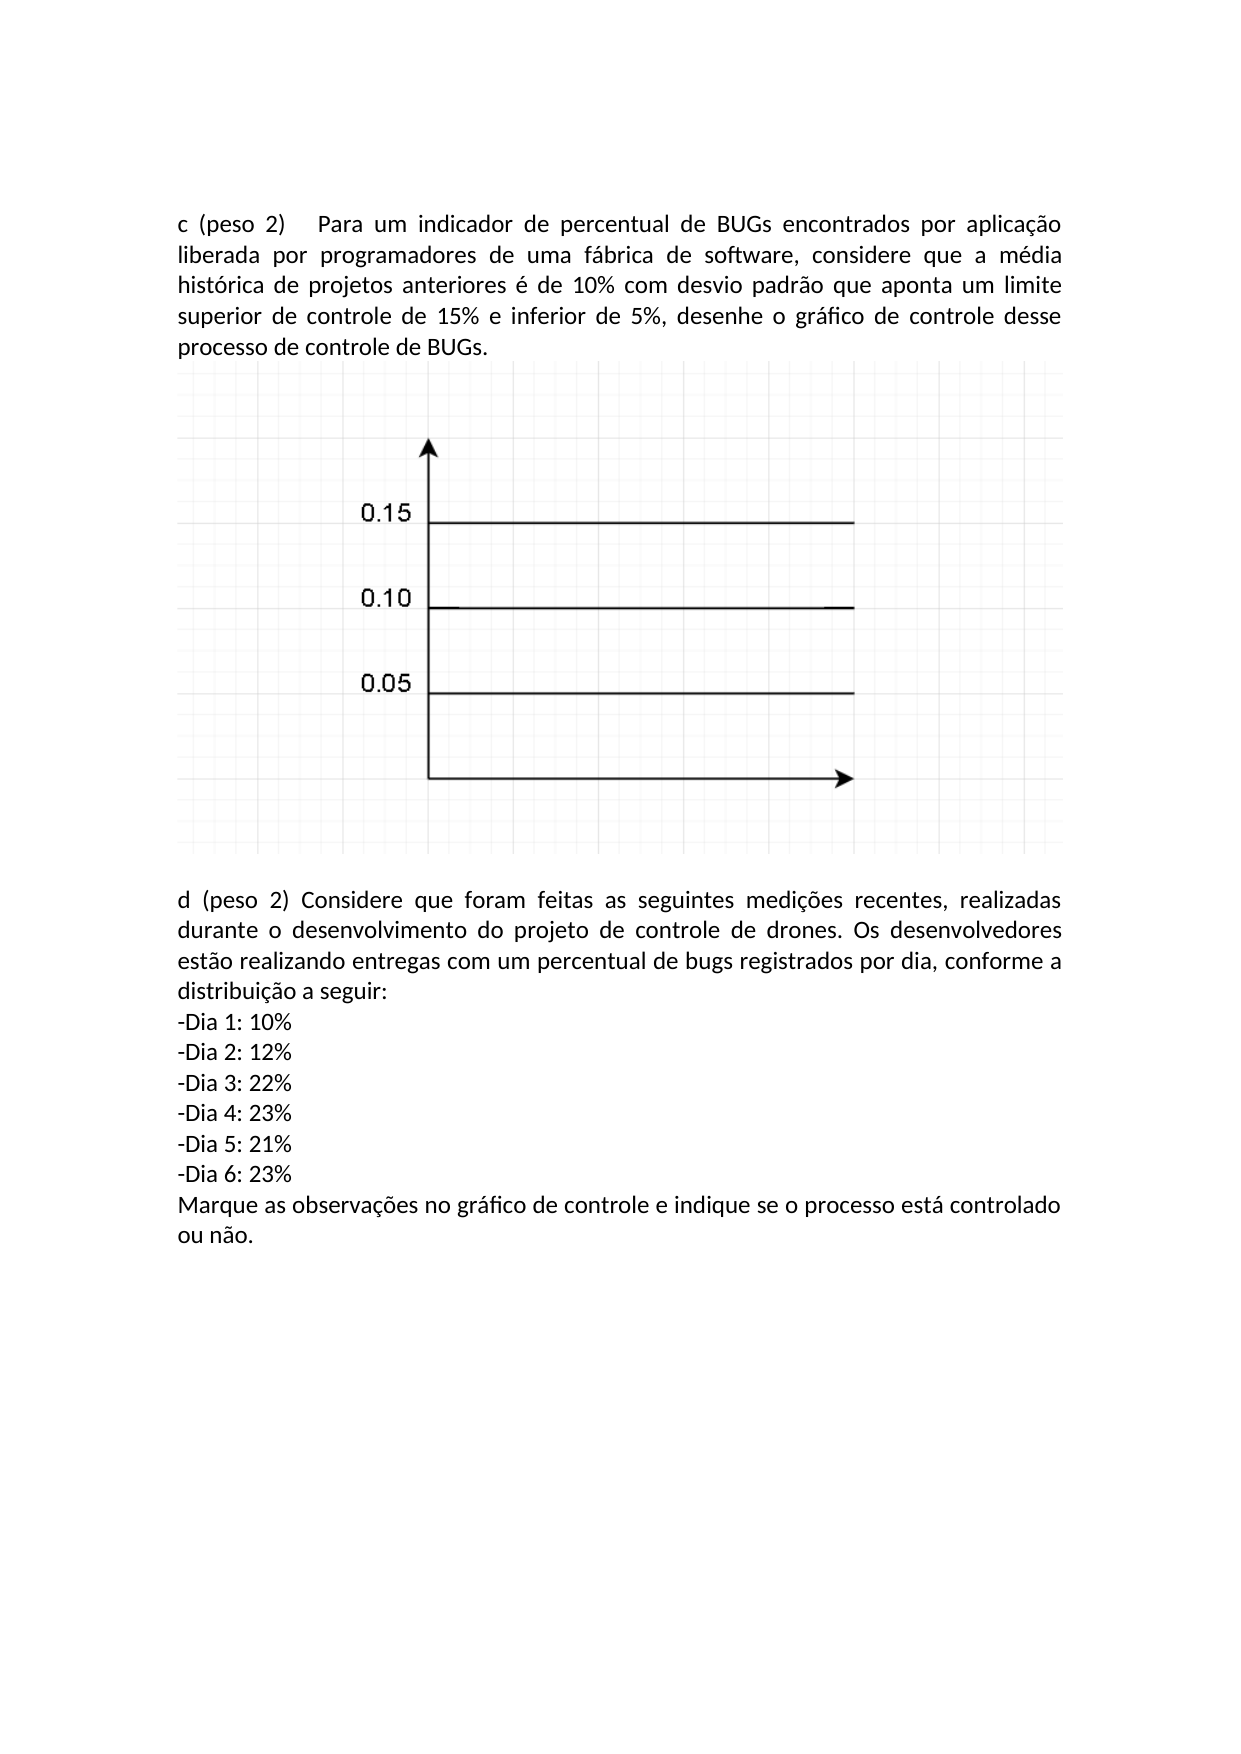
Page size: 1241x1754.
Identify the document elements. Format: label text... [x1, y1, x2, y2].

text -Dia 2: 12% [177, 1036, 1063, 1067]
text -Dia 5: 21% [177, 1128, 1063, 1158]
picture [177, 361, 1063, 854]
text -Dia 1: 10% [177, 1006, 1063, 1036]
text -Dia 6: 23% [177, 1158, 1063, 1189]
text -Dia 4: 23% [177, 1097, 1063, 1128]
text -Dia 3: 22% [177, 1067, 1063, 1097]
text c (peso 2) Para um indicador de percentual de BUGs encontrados por aplicação liberada por programadores de uma fábrica de software, considere que a média histórica de projetos anteriores é de 10% com desvio padrão que aponta um limite superior de controle de 15% e inferior de 5%, desenhe o gráfico de controle desse processo de controle de BUGs. [177, 209, 1063, 361]
text d (peso 2) Considere que foram feitas as seguintes medições recentes, realizadas durante o desenvolvimento do projeto de controle de drones. Os desenvolvedores estão realizando entregas com um percentual de bugs registrados por dia, conforme a distribuição a seguir: [177, 884, 1063, 1006]
text Marque as observações no gráfico de controle e indique se o processo está controlado ou não. [177, 1189, 1063, 1250]
